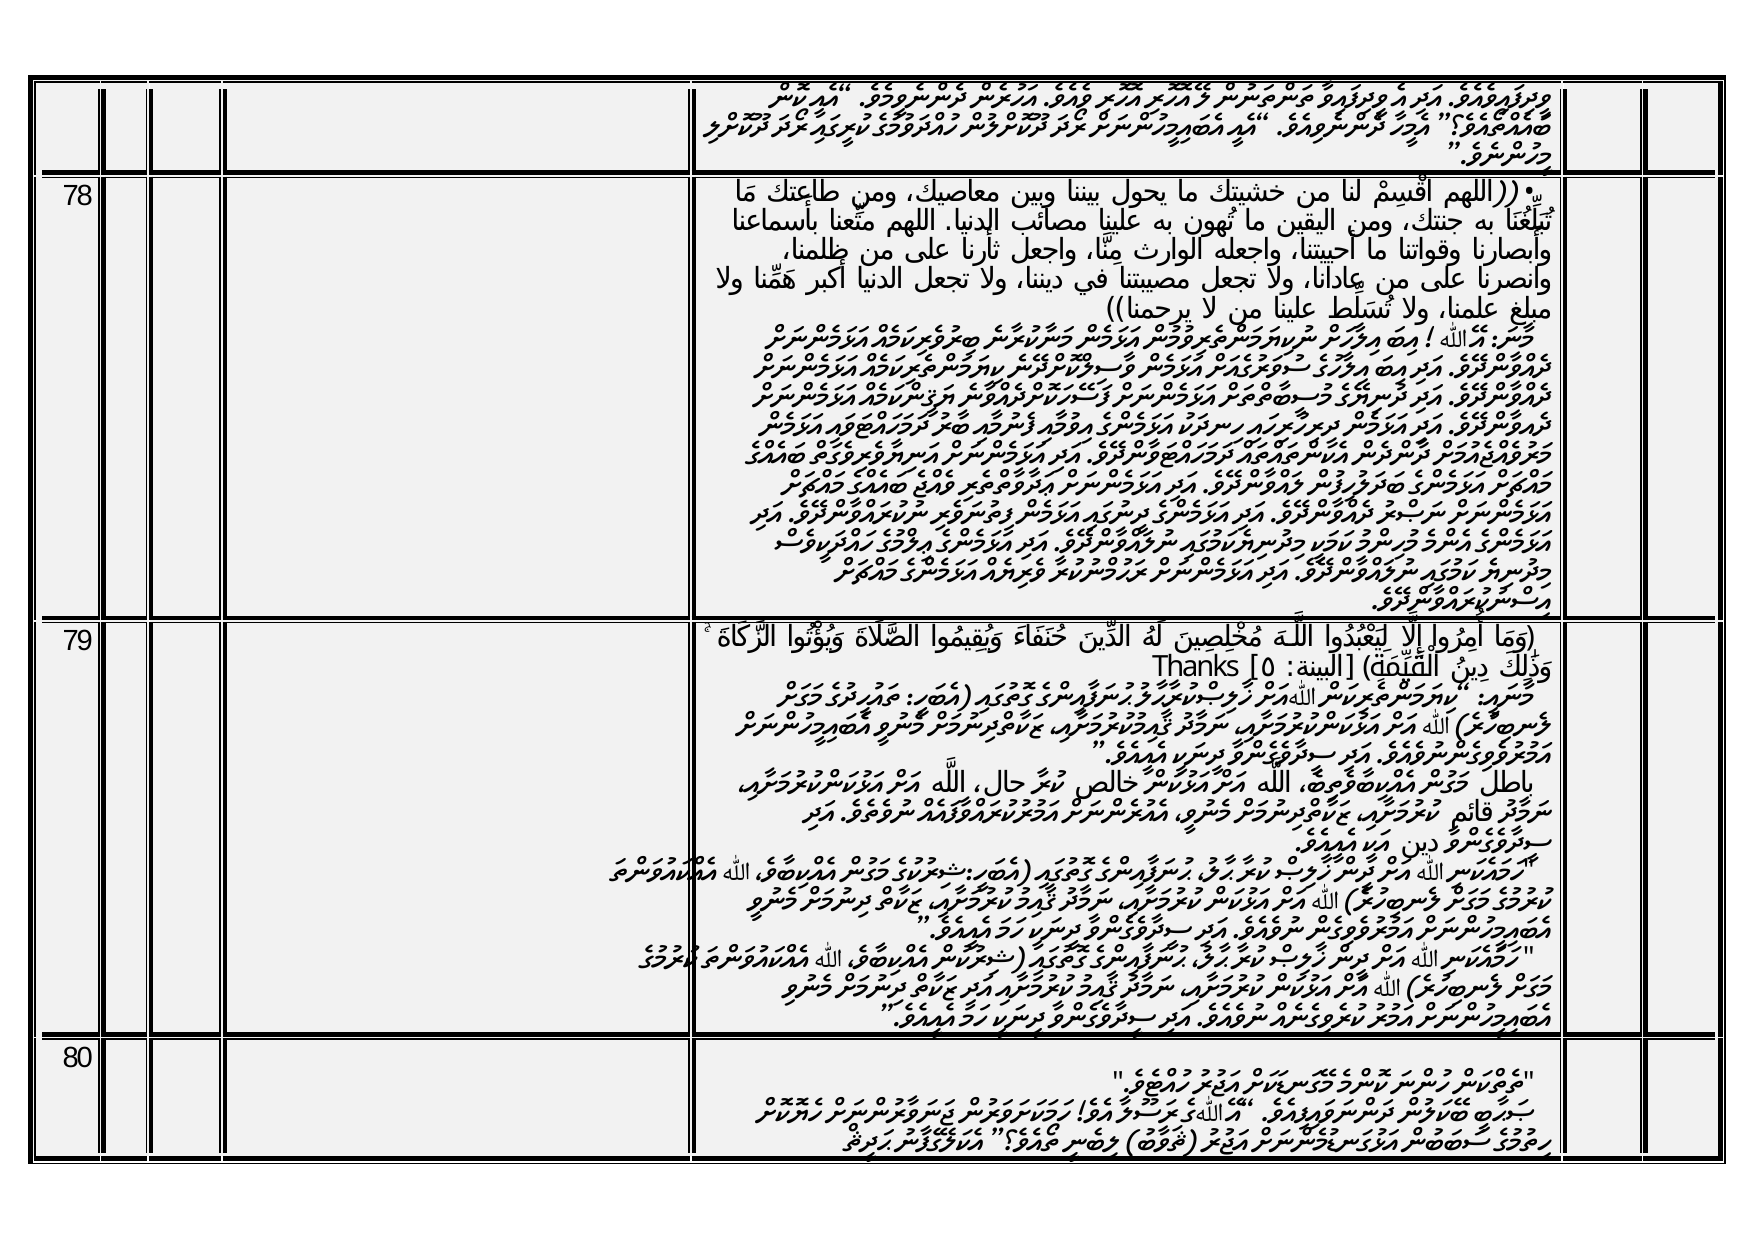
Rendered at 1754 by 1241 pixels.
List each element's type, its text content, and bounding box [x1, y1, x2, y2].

table_cell [227, 178, 688, 616]
table_cell [102, 80, 149, 170]
table_cell [227, 623, 688, 1032]
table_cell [692, 80, 1563, 170]
table_cell [33, 616, 102, 1032]
table_cell [33, 170, 102, 616]
table_cell ﴿وَمَا أُمِرُوا إِلَّا لِيَعْبُدُوا اللَّـهَ مُخْلِصِينَ لَهُ الدِّينَ حُنَفَاءَ وَيُقِيمُوا الصَّلَاةَ وَيُؤْتُوا الزَّكَاةَ ۚ وَذَٰلِكَ دِينُ الْقَيِّمَةِ﴾ [البينة: ٥] Thanks މާނައީ: “ކިޔަމަންތެރިކަން ﷲއަށް ޚާލިޞްކުރާޙާލު ޙުނަފާއިންގެ ގޮތުގައި (އެބަހީ: ތައުޙީދުގެ މަގަށް ލެނބިހުރެ) ﷲ އަށް އަޅުކަންކުރުމަށާއި، ނަމާދު ޤާއިމުކުރުމަށާއި، ޒަކާތްދިނުމަށް މެނުވީ އެބައިމީހުންނަށް އަމުރުވެވިގެންނުވެއެވެ. އަދި ސީދާވެގެންވާ ދީނަކީ އެއީއެވެ.” باطل މަގުން އެއްކިބާވެތިބެ، اللَّه އަށް އަޅުކަން خالص ކުރާ حال، اللَّه އަށް އަޅުކަންކުރުމަށާއި، ނަމާދު قائم ކުރުމަށާއި، ޒަކާތްދިނުމަށް މެނުވީ، އެއުރެންނަށް އަމުރުކުރައްވާފައެއް ނުވެތެވެ. އަދި ސީދާވެގެންވާ دين އަކީ އެއީއެވެ. "ހަމައެކަނި ﷲ އަށް ދީން ޚާލިޞް ކުރާ ޙާލު، ޙުނަފާއިންގެ ގޮތުގައި (އެބަހީ:ޝިރުކުގެ މަގުން އެއްކިބާވެ، ﷲ އެއްކައުވަންތަ ކުރުމުގެ މަގަށް ލެނބިހުރެ) ﷲ އަށް އަޅުކަން ކުރުމަށާއި، ނަމާދު ޤާއިމު ކުރުމަށާއި، ޒަކާތް ދިނުމަށް މެނުވީ އެބައިމީހުންނަށް އަމުރުވެވިގެން ނުވެއެވެ. އަދި ސީދާވެގެންވާ ދީނަކީ ހަމަ އެއީއެވެ.” " ހަމައެކަނި ﷲ އަށް ދީން ޚާލިޞް ކުރާ ޙާލު، ޙުނަފާއިންގެ ގޮތުގައި (ޝިރުކުން އެއްކިބާވެ، ﷲ އެއްކައުވަންތަ ކުރުމުގެ މަގަށް ލެނބިހުރެ) ﷲ އަށް އަޅުކަން ކުރުމަށާއި، ނަމާދު ޤާއިމު ކުރުމަށާއި އަދި ޒަކާތް ދިނުމަށް މެނުވި އެބައިމީހުންނަށް އަމުރު ކުރެވިގެނެއް ނުވެއެވެ. އަދި ސީދާވެގެންވާ ދީނަކީ ހަމަ އެއީއެވެ.” [696, 623, 1560, 1032]
table_cell [1564, 80, 1644, 170]
table_cell [33, 80, 102, 170]
table_cell [223, 1032, 692, 1156]
table_cell [223, 80, 692, 170]
table_cell [106, 623, 146, 1032]
table_cell [102, 1032, 149, 1156]
table_cell [1644, 1032, 1722, 1156]
table_cell [33, 1032, 102, 1156]
table_cell [150, 1032, 223, 1156]
table_cell • ((اللهم اقْسِمْ لنا من خشيتك ما يحول بيننا وبين معاصيك، ومن طاعتك مَا تُبَلِّغُنَا به جنتك، ومن اليقين ما تُهون به علينا مصائب الدنيا. اللهم متِّعنا بأَسماعنا وأَبصارنا وقواتنا ما أحييتنا، واجعله الوارث مِنَّا، واجعل ثأرنا على من ظلمنا، وانصرنا على من عادانا، ولا تجعل مصيبتنا في ديننا، ولا تجعل الدنيا أكبر هَمِّنا ولا مبلغ علمنا، ولا تُسَلِّط علينا من لا يرحمنا)) މާނަ: އޭ ﷲ ! އިބަ އިލާހަށް ނުކިޔަމަންތެރިވުމުން އަޅަމެން މަނާކުރާނެ ބިރުވެރިކަމެއް އަޅަމެންނަށް ދެއްވާންދޭވެ. އަދި އިބަ އިލާހުގެ ސުވަރުގެއަށް އަޅަމެން ވާސިލްކޮށްދޭނެ ކިޔަމަންތެރިކަމެއް އަޅަމެންނަށް ދެއްވާންދޭވެ. އަދި ދުނިޔޭގެ މުސީބާތްތަށް އަޅަމެންނަށް ފަސޭހަކޮށްދެއްވާނެ ޔަޤީންކަމެއް އަޅަމެންނަށް ދެއވާންދޭވެ. އަދި އަޅަމެން ދިރިހުރިހައި ހިނދަކު އަޅަމެންގެ އިވުމާއި ފެނުމާއި ބާރު ދަމަހައްޓަވައި އަޅަމެން މަރުވެއްޖެއުމަށް ދާންދެން އެކަންތައްތައް ދަމަހައްޓަވާންދޭވެ. އަދި އަޅަމެންނަށް އަނިޔާވެރިވެގަތް ބައެއްގެ މައްޗަށް އަޅަމެންގެ ބަދަލުހިފުން ލައްވާންދޭވެ. އަދި އަޅަމެންނަށް ޢަދާވާތްތެރި ވެއްޖެ ބައެއްގެ މައްޗަށް އަޅަމެންނަށް ނަޞްރު ދެއްވާންދޭވެ. އަދި އަޅަމެންގެ ދީނުގައި އަޅަމެން ފިތުނަވެރި ނުކުރައްވާންދޭވެ. އަދި އަޅަމެންގެ އެންމެ މުހިންމު ކަމަކީ މިދުނިޔެކަމުގައި ނުލައްވާންދޭވެ. އަދި އަޅަމެންގެ ޢިލްމުގެ ހައްދަކީވެސް މިދުނިޔެ ކަމުގައި ނުލައްވާންދޭވެ. އަދި އަޅަމެންނަށް ރަޙުމްނުކުރާ ވެރިޔެއް އަޅަމެންގެ މައްޗަށް އިސްނުކުރައްވާންދޭވެ. [696, 178, 1560, 616]
table_cell [153, 178, 219, 616]
table_cell [1564, 1032, 1644, 1156]
table_cell [1567, 623, 1640, 1032]
table_cell [1644, 170, 1722, 616]
table_cell [1644, 83, 1718, 170]
table_cell [1567, 178, 1640, 616]
table_cell [150, 80, 223, 170]
table_cell [1644, 616, 1722, 1032]
table_cell [153, 623, 219, 1032]
table_cell [106, 178, 146, 616]
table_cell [692, 1032, 1563, 1156]
